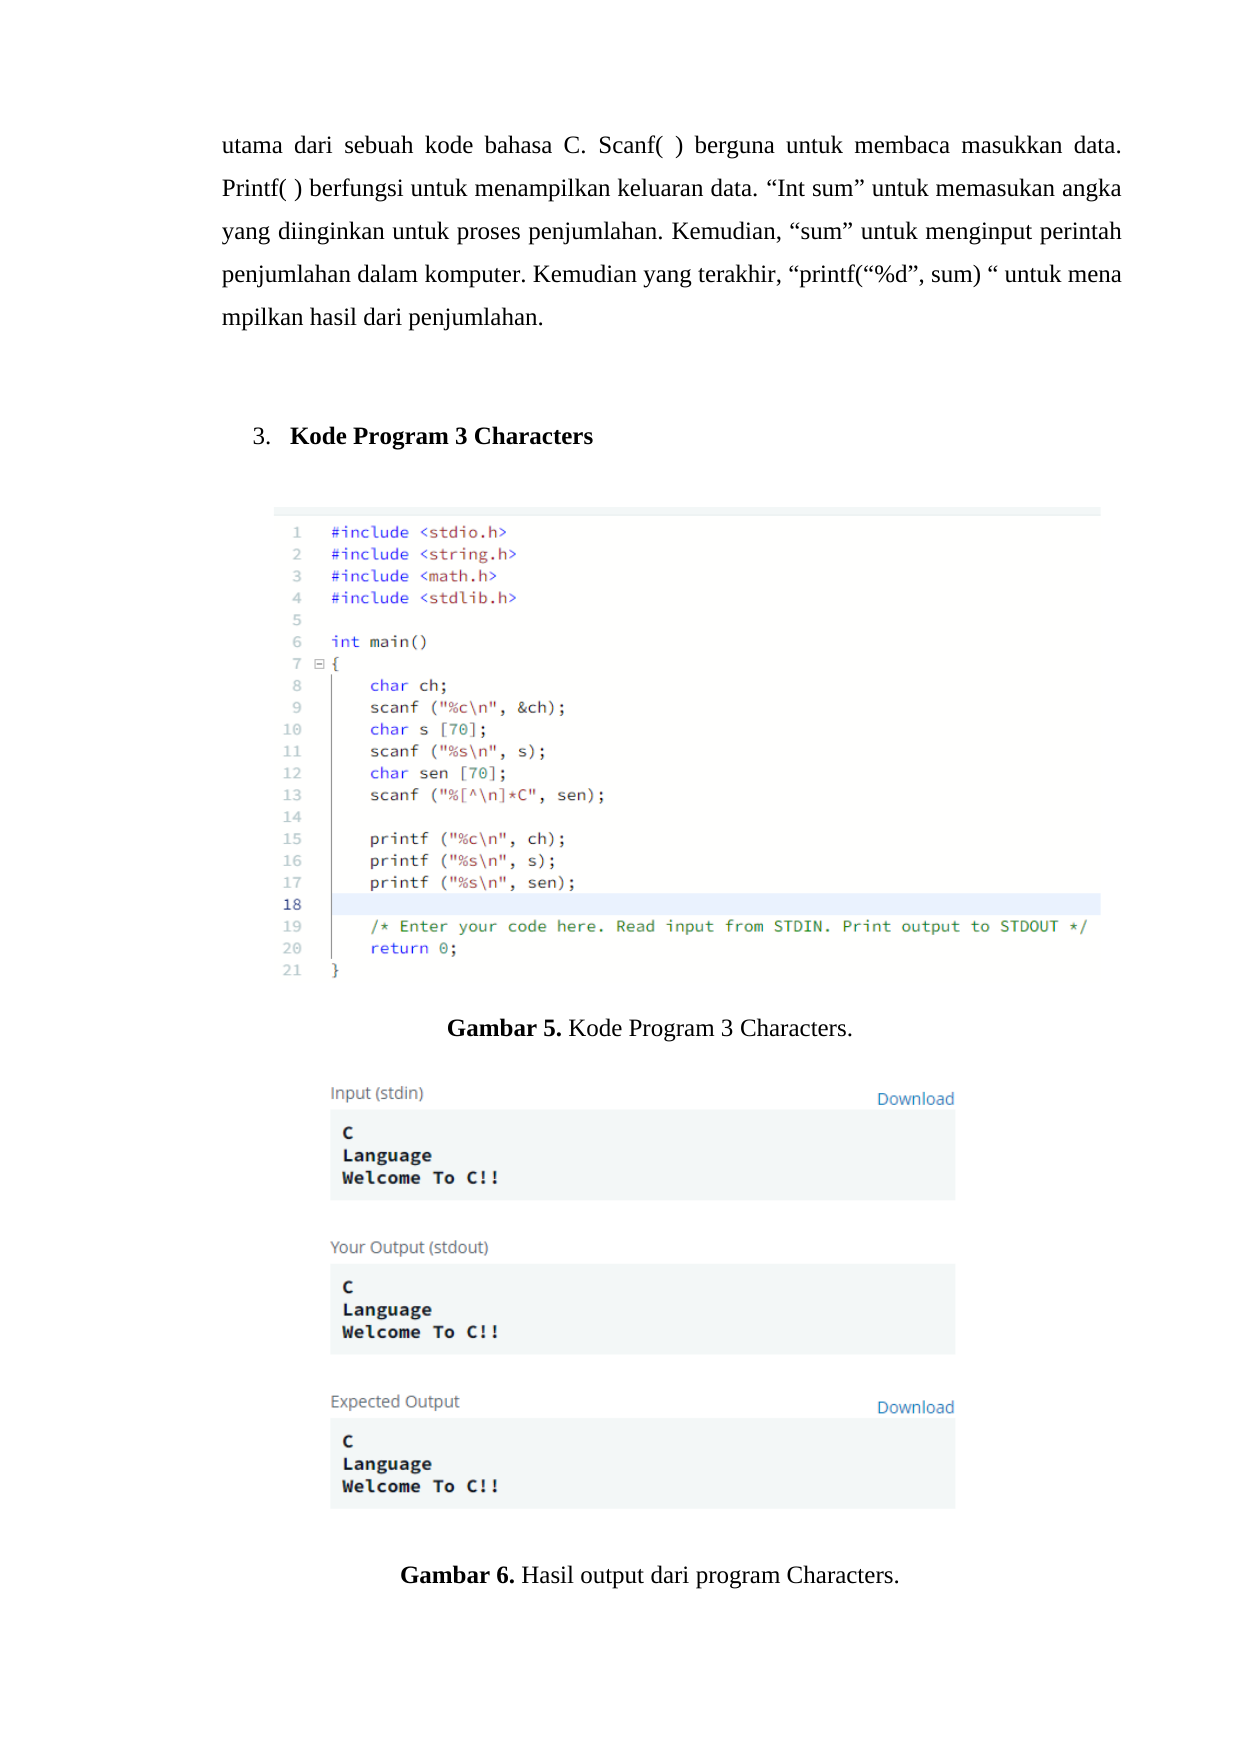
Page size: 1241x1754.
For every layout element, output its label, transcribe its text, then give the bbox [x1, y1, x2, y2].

picture [273, 507, 1101, 983]
text Gambar 5. Kode Program 3 Characters. [177, 1013, 1122, 1042]
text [222, 130, 1122, 331]
list Kode Program 3 Characters [252, 421, 1122, 450]
picture [314, 1073, 985, 1530]
text Gambar 6. Hasil output dari program Characters. [177, 1561, 1122, 1589]
